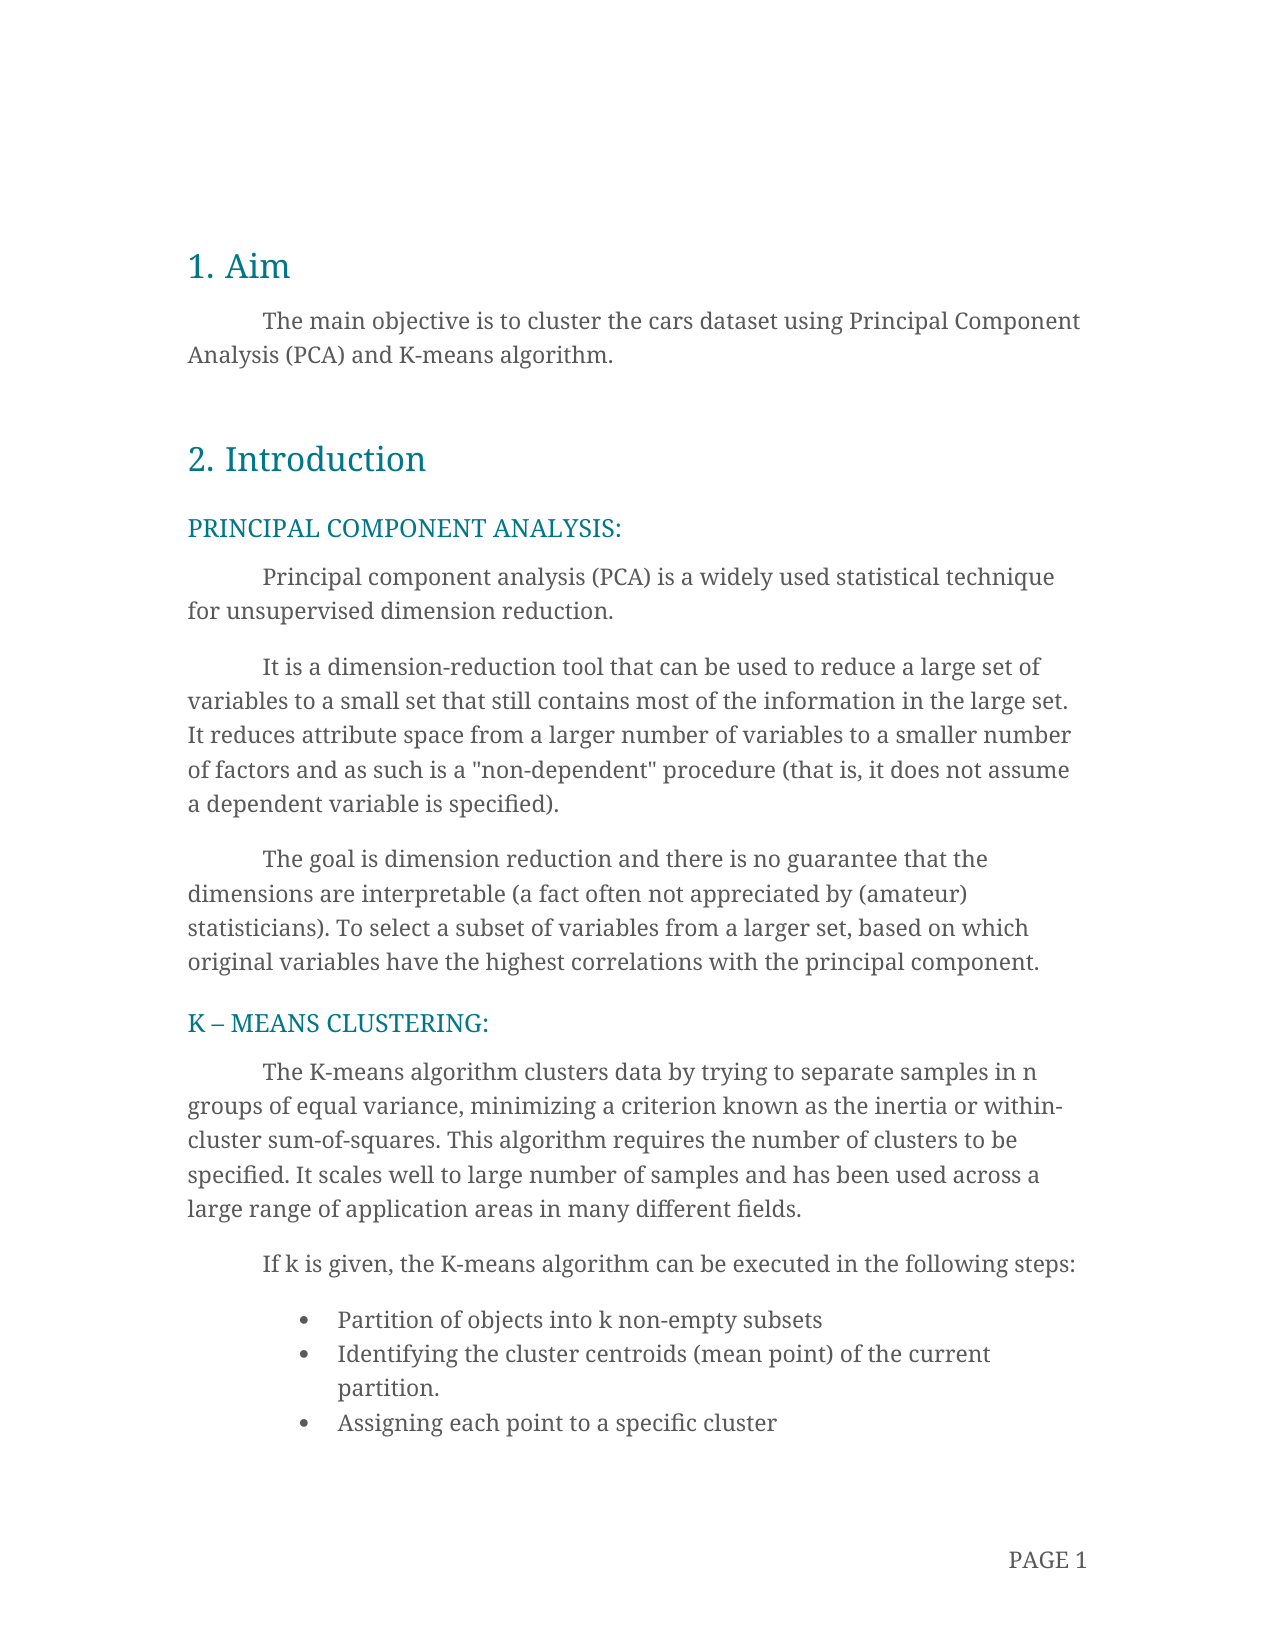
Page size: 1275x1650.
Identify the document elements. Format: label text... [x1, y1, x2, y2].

list Assigning each point to a specific cluster [300, 1407, 1087, 1438]
text The goal is dimension reduction and there is no guarantee that the dimensions are interpretable (a fact often not appreciated by (amateur) statisticians). To select a subset of variables from a larger set, based on which original variables have the highest correlations with the principal component. [187, 843, 1087, 978]
subtitle K – MEANS CLUSTERING: [187, 1006, 1087, 1040]
list Partition of objects into k non-empty subsets [300, 1303, 1087, 1335]
subtitle Aim [187, 242, 1087, 288]
subtitle Introduction [187, 436, 1087, 482]
text Principal component analysis (PCA) is a widely used statistical technique for unsupervised dimension reduction. [187, 561, 1087, 627]
text It is a dimension-reduction tool that can be used to reduce a large set of variables to a small set that still contains most of the information in the large set. It reduces attribute space from a larger number of variables to a smaller number of factors and as such is a "non-dependent" procedure (that is, it does not assume a dependent variable is specified). [187, 651, 1087, 819]
text If k is given, the K-means algorithm can be executed in the following steps: [187, 1248, 1087, 1279]
list Identifying the cluster centroids (mean point) of the current partition. [300, 1338, 1087, 1403]
subtitle Principal Component Analysis: [187, 511, 1087, 545]
text The main objective is to cluster the cars dataset using Principal Component Analysis (PCA) and K-means algorithm. [187, 305, 1087, 371]
text The K-means algorithm clusters data by trying to separate samples in n groups of equal variance, minimizing a criterion known as the inertia or within-cluster sum-of-squares. This algorithm requires the number of clusters to be specified. It scales well to large number of samples and has been used across a large range of application areas in many different fields. [187, 1056, 1087, 1224]
